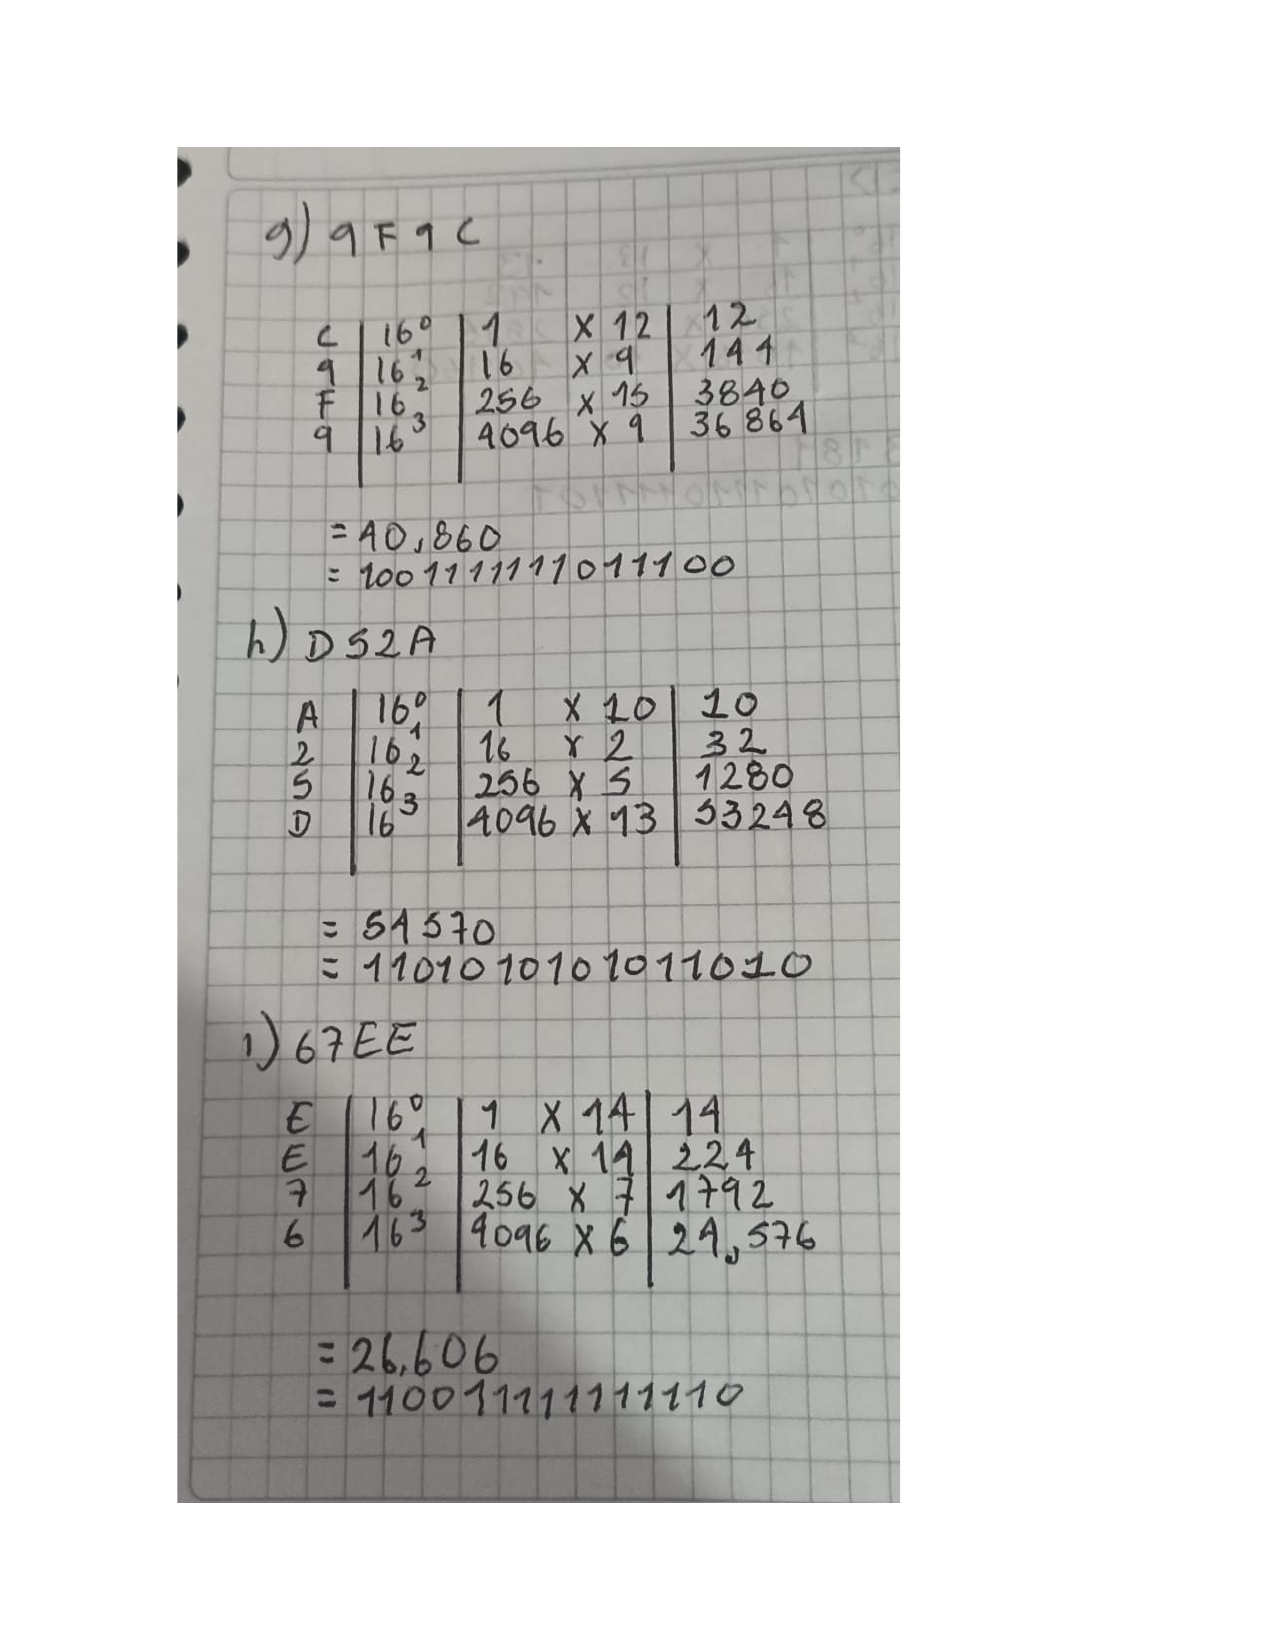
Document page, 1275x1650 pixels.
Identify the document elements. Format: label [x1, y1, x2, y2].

picture [177, 147, 901, 1503]
